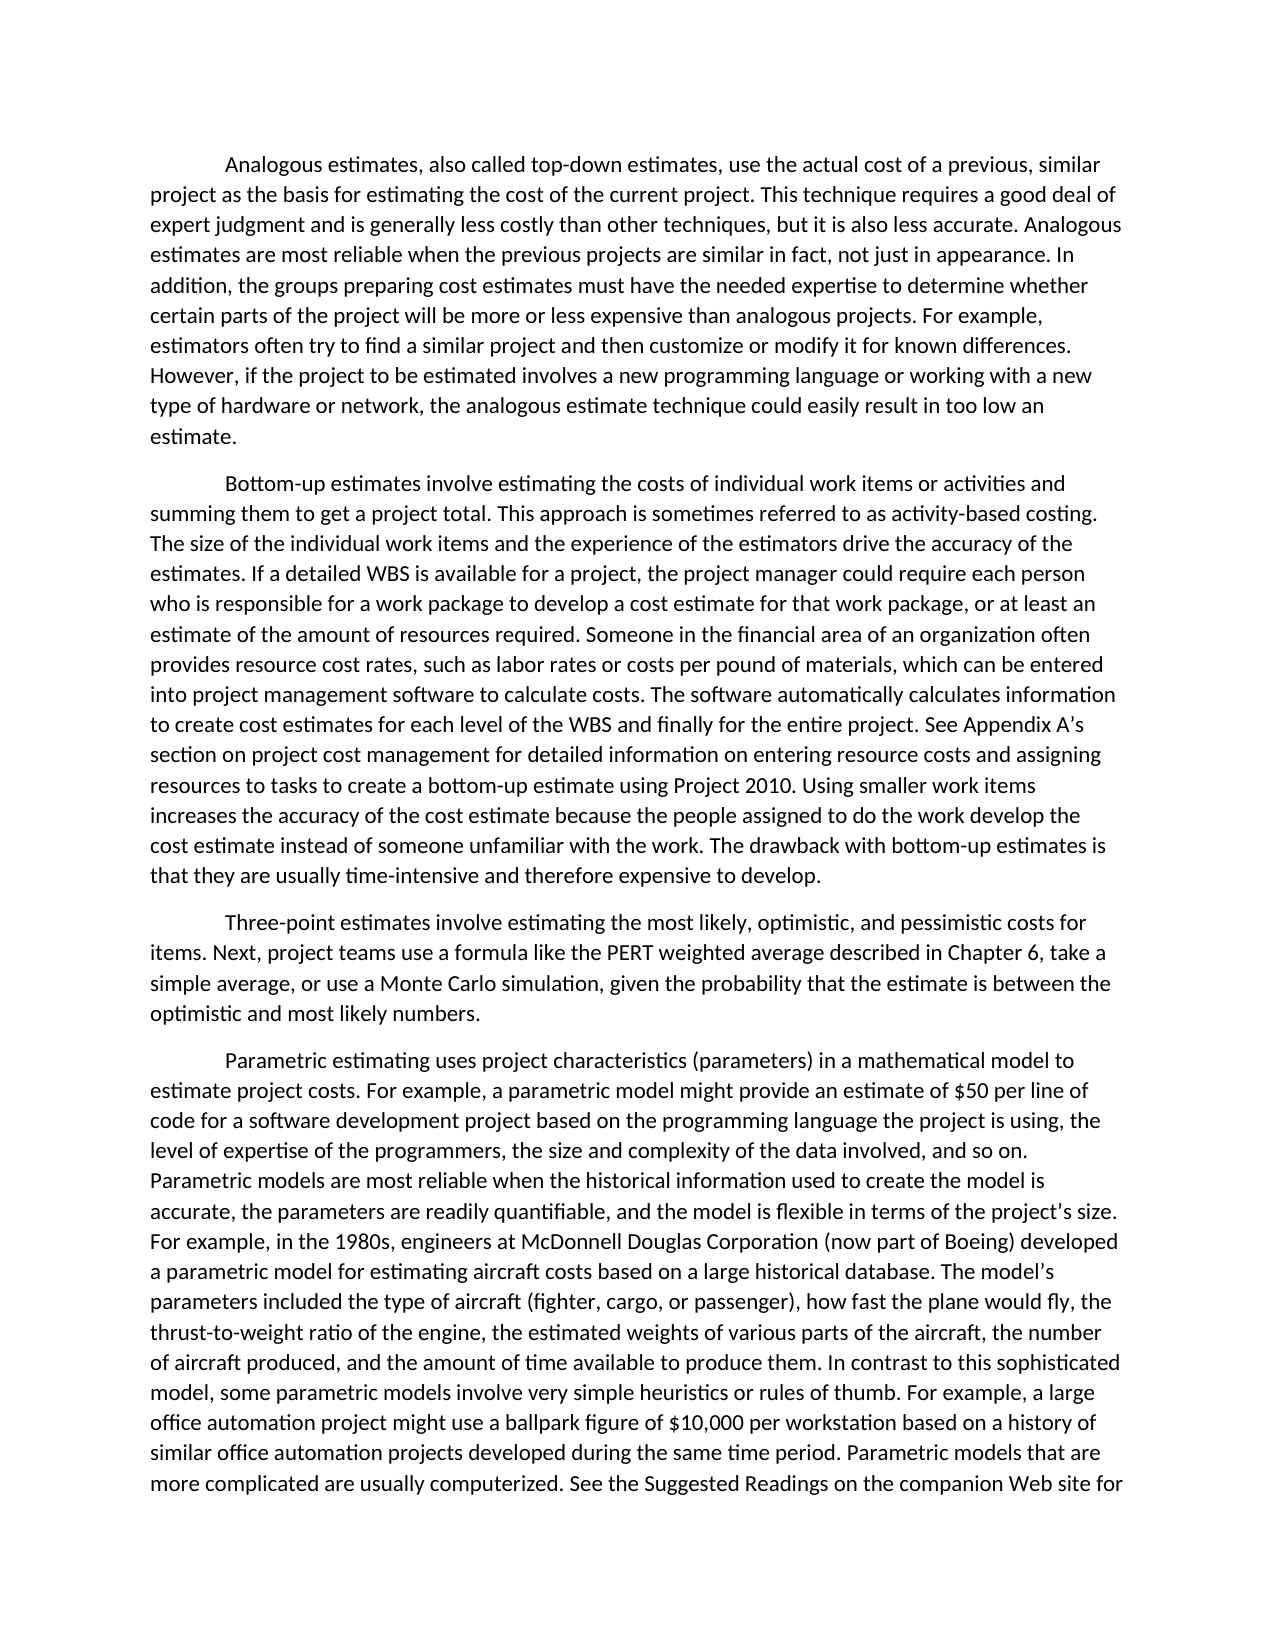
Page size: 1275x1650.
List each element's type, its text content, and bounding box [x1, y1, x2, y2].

text Analogous estimates, also called top-down estimates, use the actual cost of a previous, similar project as the basis for estimating the cost of the current project. This technique requires a good deal of expert judgment and is generally less costly than other techniques, but it is also less accurate. Analogous estimates are most reliable when the previous projects are similar in fact, not just in appearance. In addition, the groups preparing cost estimates must have the needed expertise to determine whether certain parts of the project will be more or less expensive than analogous projects. For example, estimators often try to find a similar project and then customize or modify it for known differences. However, if the project to be estimated involves a new programming language or working with a new type of hardware or network, the analogous estimate technique could easily result in too low an estimate. [150, 150, 1125, 450]
text Three-point estimates involve estimating the most likely, optimistic, and pessimistic costs for items. Next, project teams use a formula like the PERT weighted average described in Chapter 6, take a simple average, or use a Monte Carlo simulation, given the probability that the estimate is between the optimistic and most likely numbers. [150, 908, 1125, 1027]
text Bottom-up estimates involve estimating the costs of individual work items or activities and summing them to get a project total. This approach is sometimes referred to as activity-based costing. The size of the individual work items and the experience of the estimators drive the accuracy of the estimates. If a detailed WBS is available for a project, the project manager could require each person who is responsible for a work package to develop a cost estimate for that work package, or at least an estimate of the amount of resources required. Someone in the financial area of an organization often provides resource cost rates, such as labor rates or costs per pound of materials, which can be entered into project management software to calculate costs. The software automatically calculates information to create cost estimates for each level of the WBS and finally for the entire project. See Appendix A’s section on project cost management for detailed information on entering resource costs and assigning resources to tasks to create a bottom-up estimate using Project 2010. Using smaller work items increases the accuracy of the cost estimate because the people assigned to do the work develop the cost estimate instead of someone unfamiliar with the work. The drawback with bottom-up estimates is that they are usually time-intensive and therefore expensive to develop. [150, 469, 1125, 889]
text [150, 1046, 1125, 1497]
